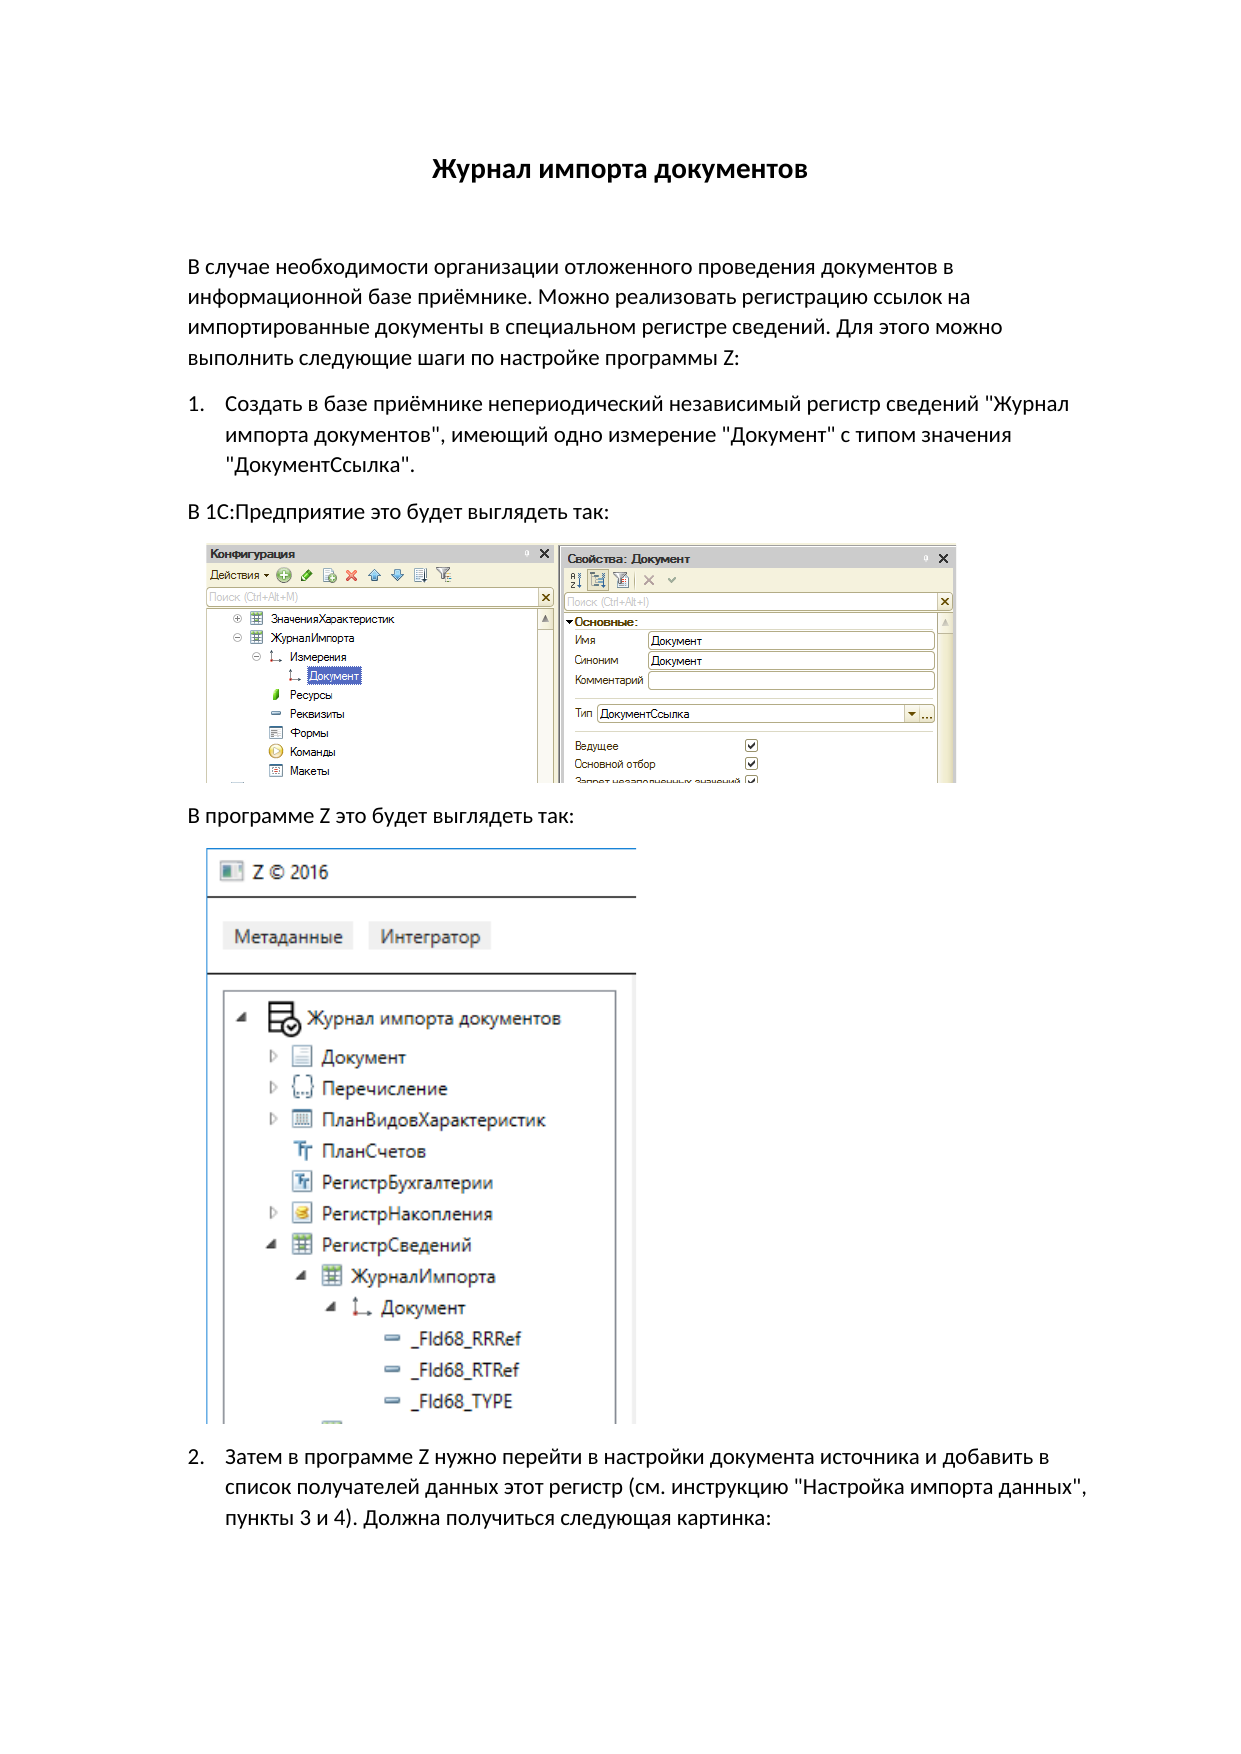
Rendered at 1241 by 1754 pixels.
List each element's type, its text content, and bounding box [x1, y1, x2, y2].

text В 1С:Предприятие это будет выглядеть так: [187, 497, 1090, 525]
text Журнал импорта документов [150, 150, 1090, 186]
list Затем в программе Z нужно перейти в настройки документа источника и добавить в список получателей данных этот регистр (см. инструкцию "Настройка импорта данных", пункты 3 и 4). Должна получиться следующая картинка: [187, 1442, 1090, 1531]
text В программе Z это будет выглядеть так: [187, 802, 1090, 829]
text В случае необходимости организации отложенного проведения документов в информационной базе приёмнике. Можно реализовать регистрацию ссылок на импортированные документы в специальном регистре сведений. Для этого можно выполнить следующие шаги по настройке программы Z: [187, 252, 1090, 371]
list Создать в базе приёмнике непериодический независимый регистр сведений "Журнал импорта документов", имеющий одно измерение "Документ" с типом значения "ДокументСсылка". [187, 389, 1090, 478]
